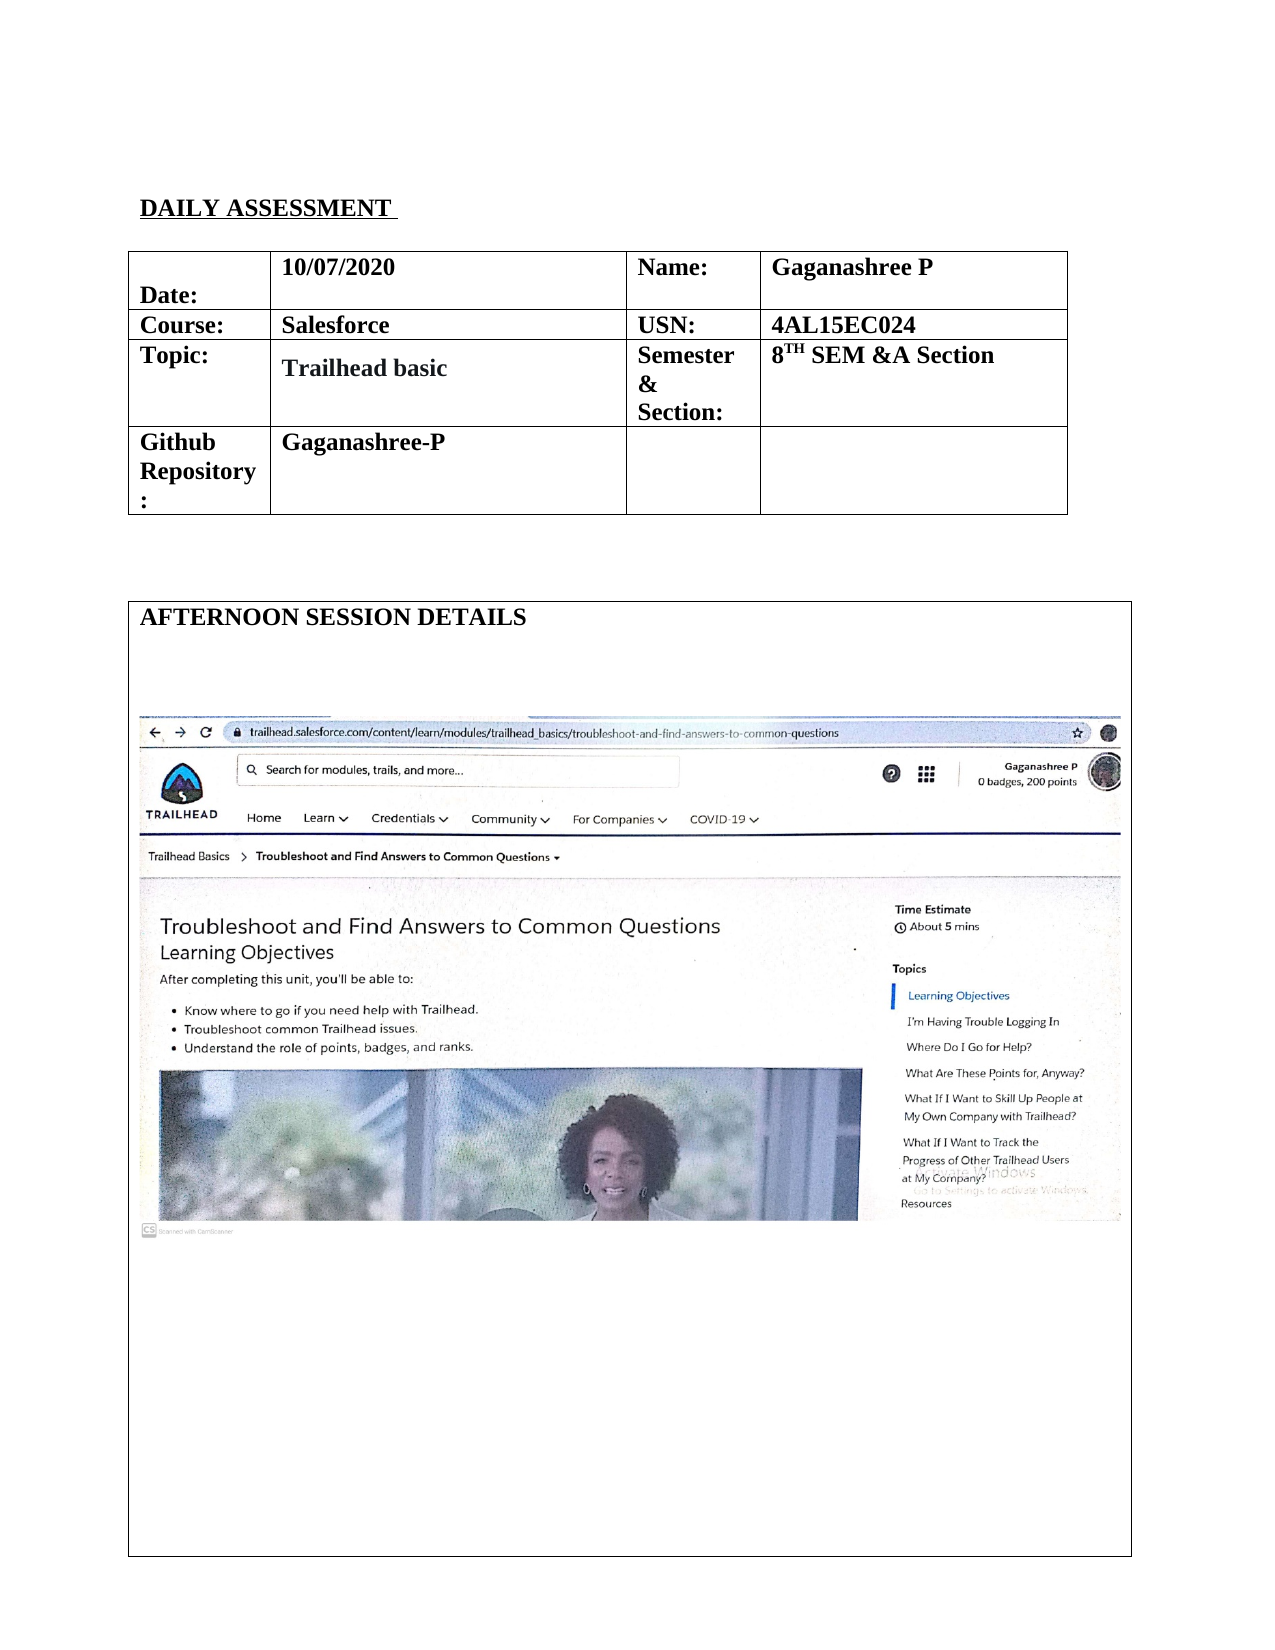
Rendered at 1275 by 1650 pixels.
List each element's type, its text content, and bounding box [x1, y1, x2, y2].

picture [139, 716, 1121, 1240]
table_header 10/07/2020 [271, 252, 626, 309]
table_cell [761, 427, 1067, 513]
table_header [129, 602, 1131, 1556]
table_header Name: [627, 252, 760, 309]
table_cell Course: [129, 310, 270, 339]
table_cell Gaganashree-P [271, 427, 626, 513]
text DAILY ASSESSMENT [139, 193, 1204, 222]
table_cell Salesforce [271, 310, 626, 339]
table_cell Topic: [129, 340, 270, 426]
table_header Gaganashree P [761, 252, 1067, 309]
table_cell Trailhead basic [271, 340, 626, 426]
table_cell Semester & Section: [627, 340, 760, 426]
table_cell 8TH SEM &A Section [761, 340, 1067, 426]
table_cell USN: [627, 310, 760, 339]
table_header Date: [129, 252, 270, 309]
table_cell [627, 427, 760, 513]
table_cell 4AL15EC024 [761, 310, 1067, 339]
table_cell Github Repository: [129, 427, 270, 513]
